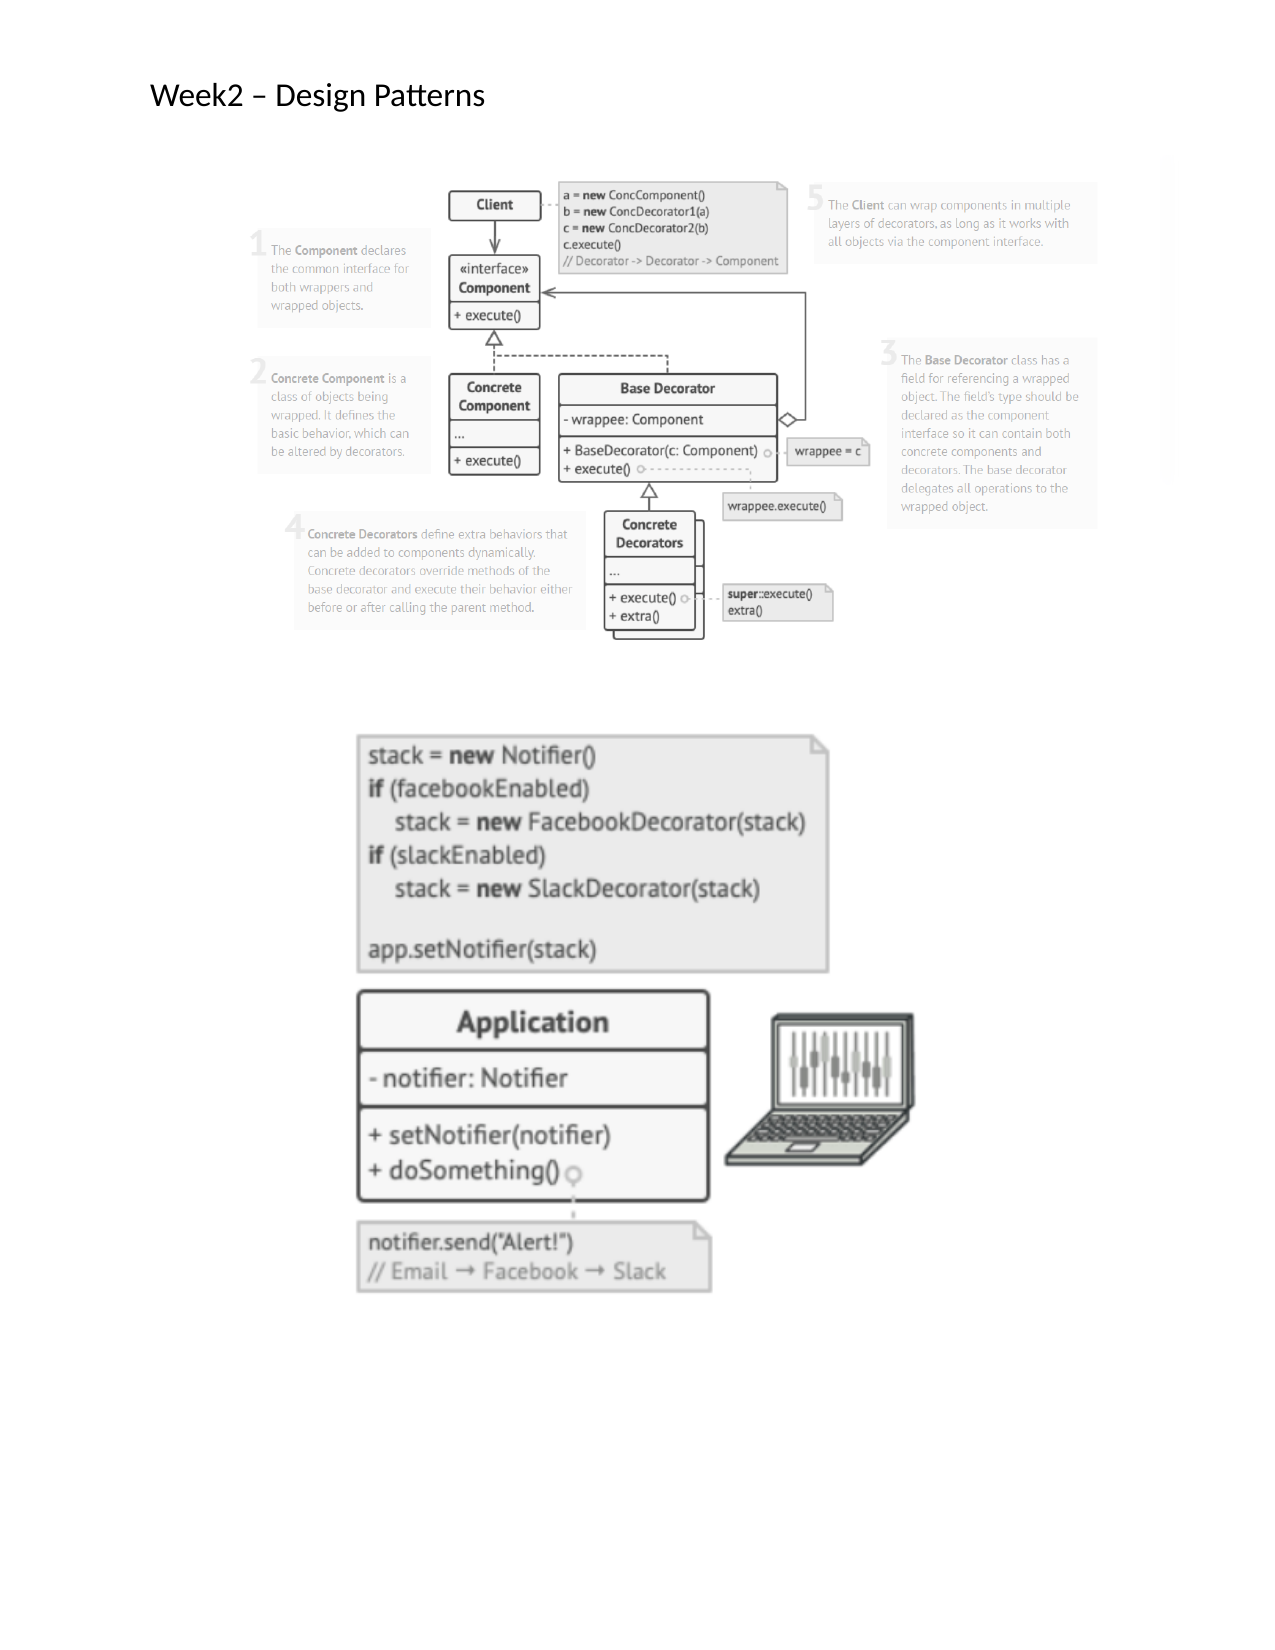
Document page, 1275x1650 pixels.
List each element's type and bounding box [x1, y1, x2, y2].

picture [225, 155, 1200, 664]
picture [225, 682, 963, 1301]
